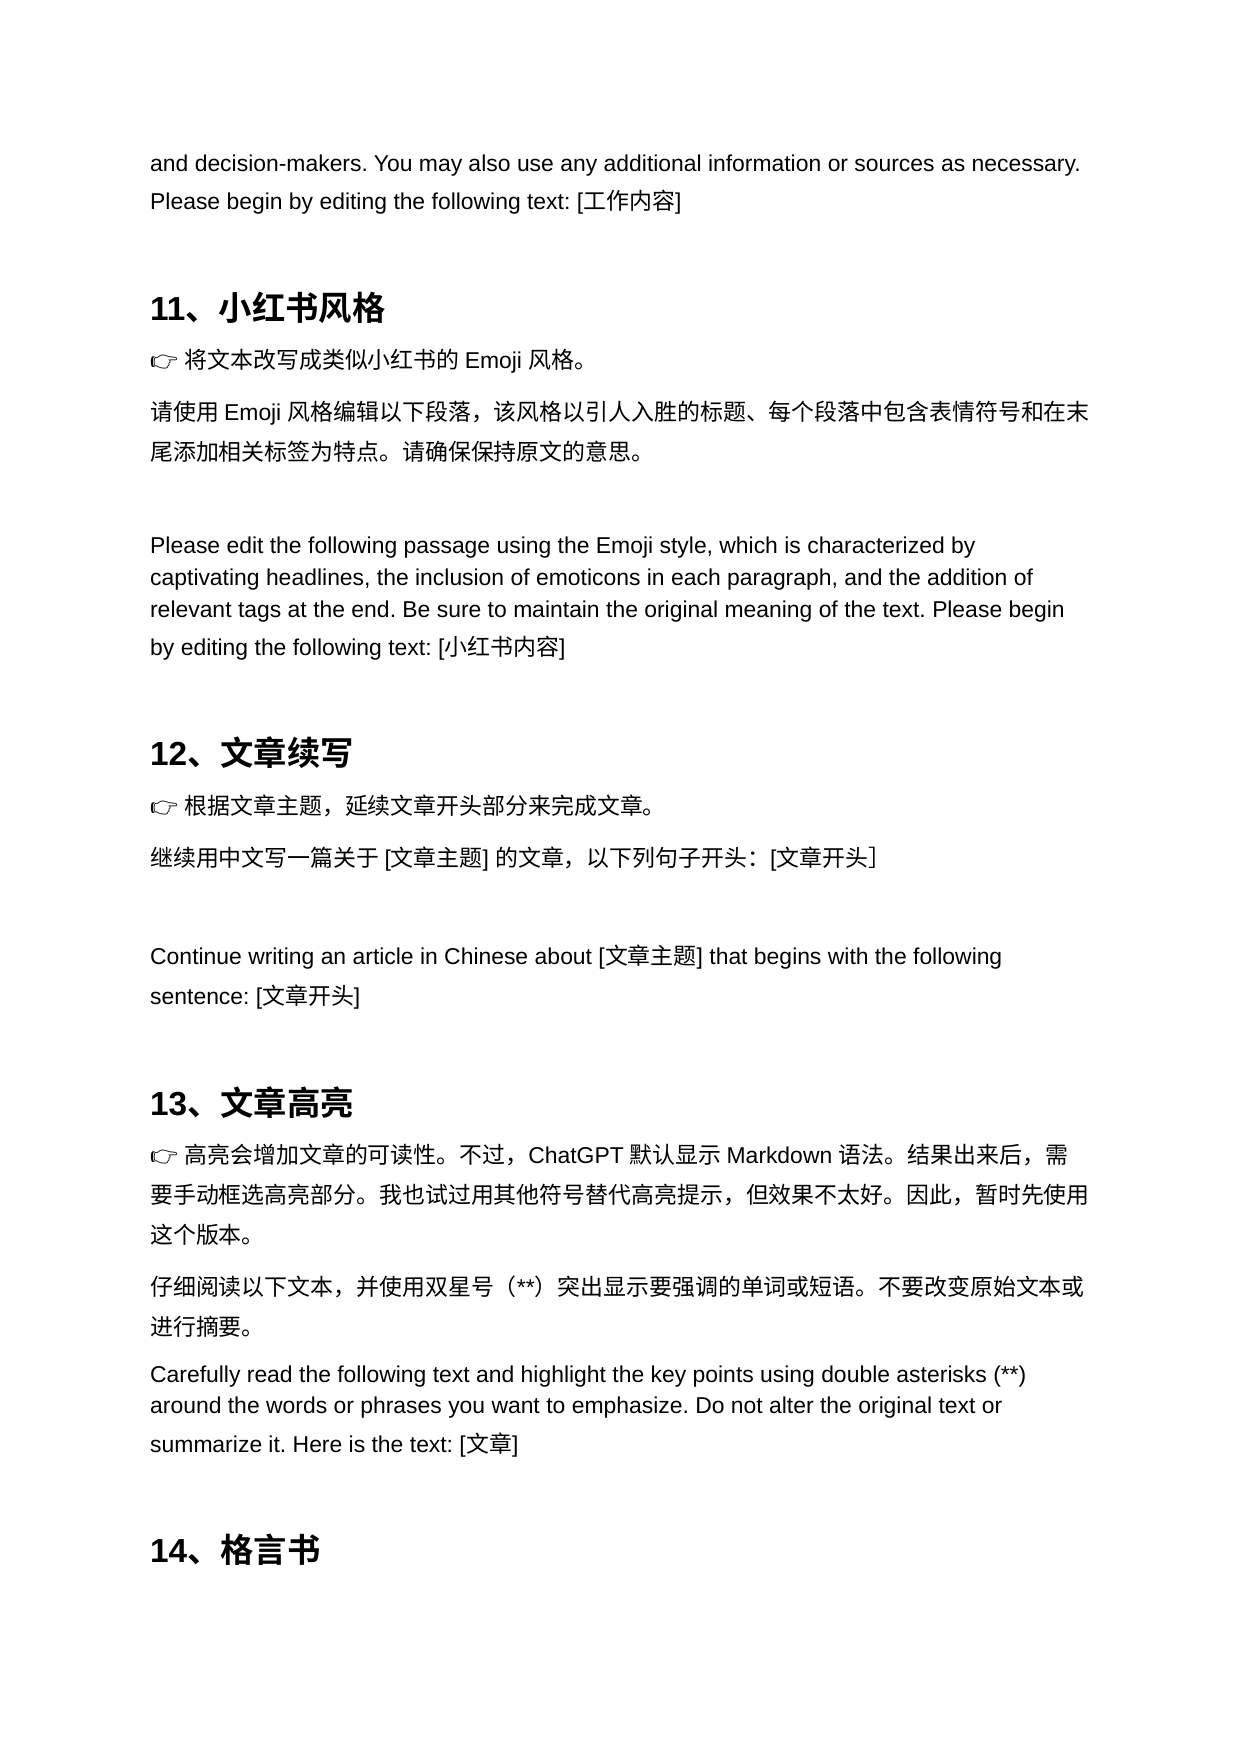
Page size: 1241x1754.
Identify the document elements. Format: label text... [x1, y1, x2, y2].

text Carefully read the following text and highlight the key points using double asterisks (**) around the words or phrases you want to emphasize. Do not alter the original text or summarize it. Here is the text: [文章] [150, 1361, 1090, 1459]
text Please edit the following passage using the Emoji style, which is characterized by captivating headlines, the inclusion of emoticons in each paragraph, and the addition of relevant tags at the end. Be sure to maintain the original meaning of the text. Please begin by editing the following text: [小红书内容] [150, 532, 1090, 662]
text Continue writing an article in Chinese about [文章主题] that begins with the following sentence: [文章开头] [150, 938, 1090, 1011]
text 👉 将文本改写成类似小红书的 Emoji 风格。 [150, 342, 1090, 375]
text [150, 150, 1090, 216]
text 👉 高亮会增加文章的可读性。不过，ChatGPT 默认显示 Markdown 语法。结果出来后，需要手动框选高亮部分。我也试过用其他符号替代高亮提示，但效果不太好。因此，暂时先使用这个版本。 [150, 1137, 1090, 1250]
text 仔细阅读以下文本，并使用双星号（**）突出显示要强调的单词或短语。不要改变原始文本或进行摘要。 [150, 1269, 1090, 1342]
text 继续用中文写一篇关于 [文章主题] 的文章，以下列句子开头：[文章开头］ [150, 840, 1090, 873]
text 请使用 Emoji 风格编辑以下段落，该风格以引人入胜的标题、每个段落中包含表情符号和在末尾添加相关标签为特点。请确保保持原文的意思。 [150, 394, 1090, 467]
text 👉 根据文章主题，延续文章开头部分来完成文章。 [150, 787, 1090, 821]
